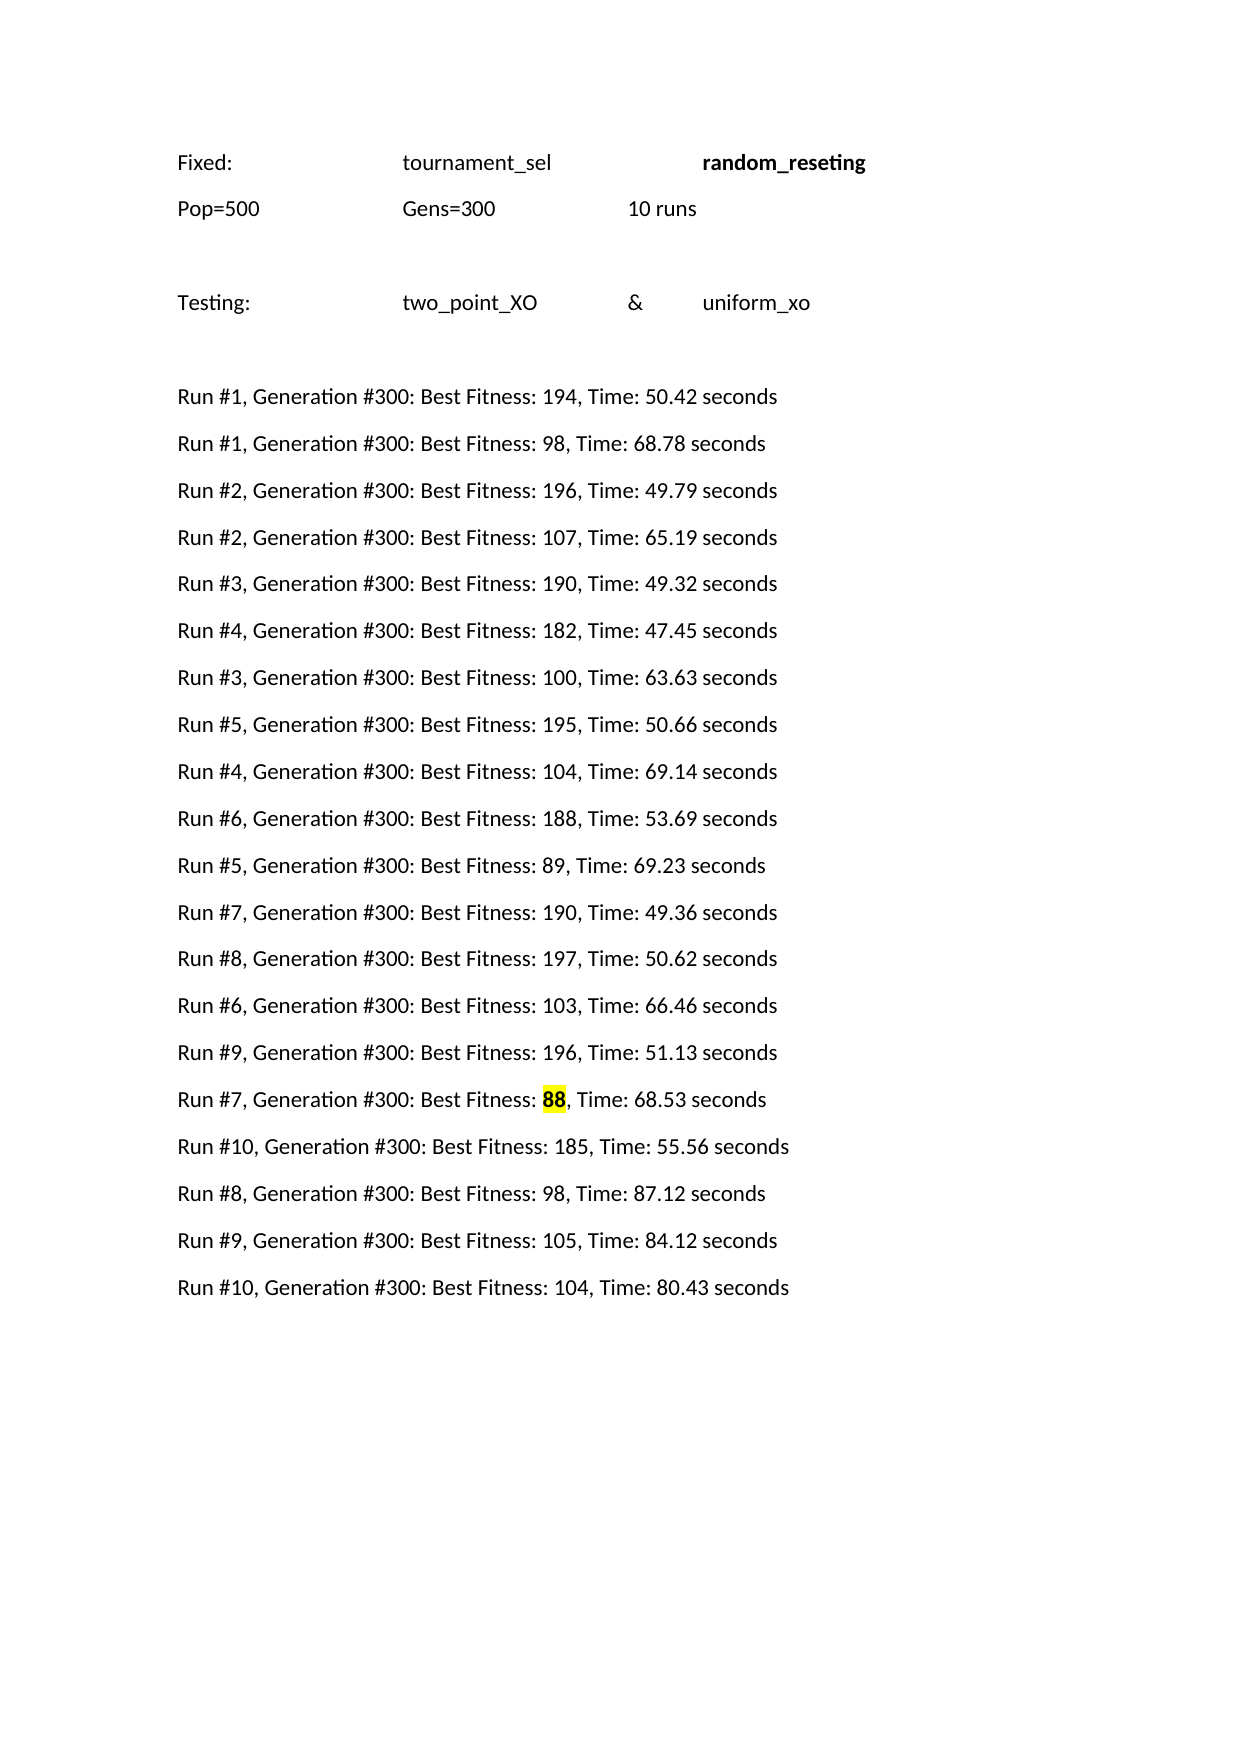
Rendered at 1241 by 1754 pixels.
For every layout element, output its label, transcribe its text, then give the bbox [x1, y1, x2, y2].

text Run #2, Generation #300: Best Fitness: 196, Time: 49.79 seconds [177, 476, 1063, 504]
text Run #3, Generation #300: Best Fitness: 100, Time: 63.63 seconds [177, 663, 1063, 691]
text Run #5, Generation #300: Best Fitness: 89, Time: 69.23 seconds [177, 851, 1063, 879]
text Run #3, Generation #300: Best Fitness: 190, Time: 49.32 seconds [177, 569, 1063, 597]
text Run #9, Generation #300: Best Fitness: 196, Time: 51.13 seconds [177, 1038, 1063, 1066]
text Run #6, Generation #300: Best Fitness: 103, Time: 66.46 seconds [177, 991, 1063, 1019]
text Run #6, Generation #300: Best Fitness: 188, Time: 53.69 seconds [177, 804, 1063, 832]
text Run #2, Generation #300: Best Fitness: 107, Time: 65.19 seconds [177, 523, 1063, 551]
text Run #8, Generation #300: Best Fitness: 98, Time: 87.12 seconds [177, 1179, 1063, 1207]
text Pop=500 Gens=300 10 runs [177, 194, 1063, 222]
text Run #1, Generation #300: Best Fitness: 194, Time: 50.42 seconds [177, 382, 1063, 410]
text Run #7, Generation #300: Best Fitness: 88, Time: 68.53 seconds [177, 1085, 543, 1113]
text Run #4, Generation #300: Best Fitness: 104, Time: 69.14 seconds [177, 757, 1063, 785]
text Fixed: tournament_sel random_reseting [177, 148, 1063, 176]
text Run #9, Generation #300: Best Fitness: 105, Time: 84.12 seconds [177, 1226, 1063, 1254]
text Run #7, Generation #300: Best Fitness: 88, Time: 68.53 seconds [566, 1085, 1063, 1113]
text Testing: two_point_XO & uniform_xo [177, 288, 1063, 316]
text Run #1, Generation #300: Best Fitness: 98, Time: 68.78 seconds [177, 429, 1063, 457]
text Run #10, Generation #300: Best Fitness: 104, Time: 80.43 seconds [177, 1273, 1063, 1301]
text Run #7, Generation #300: Best Fitness: 190, Time: 49.36 seconds [177, 898, 1063, 926]
text Run #4, Generation #300: Best Fitness: 182, Time: 47.45 seconds [177, 616, 1063, 644]
text Run #5, Generation #300: Best Fitness: 195, Time: 50.66 seconds [177, 710, 1063, 738]
text Run #10, Generation #300: Best Fitness: 185, Time: 55.56 seconds [177, 1132, 1063, 1160]
text Run #8, Generation #300: Best Fitness: 197, Time: 50.62 seconds [177, 944, 1063, 972]
